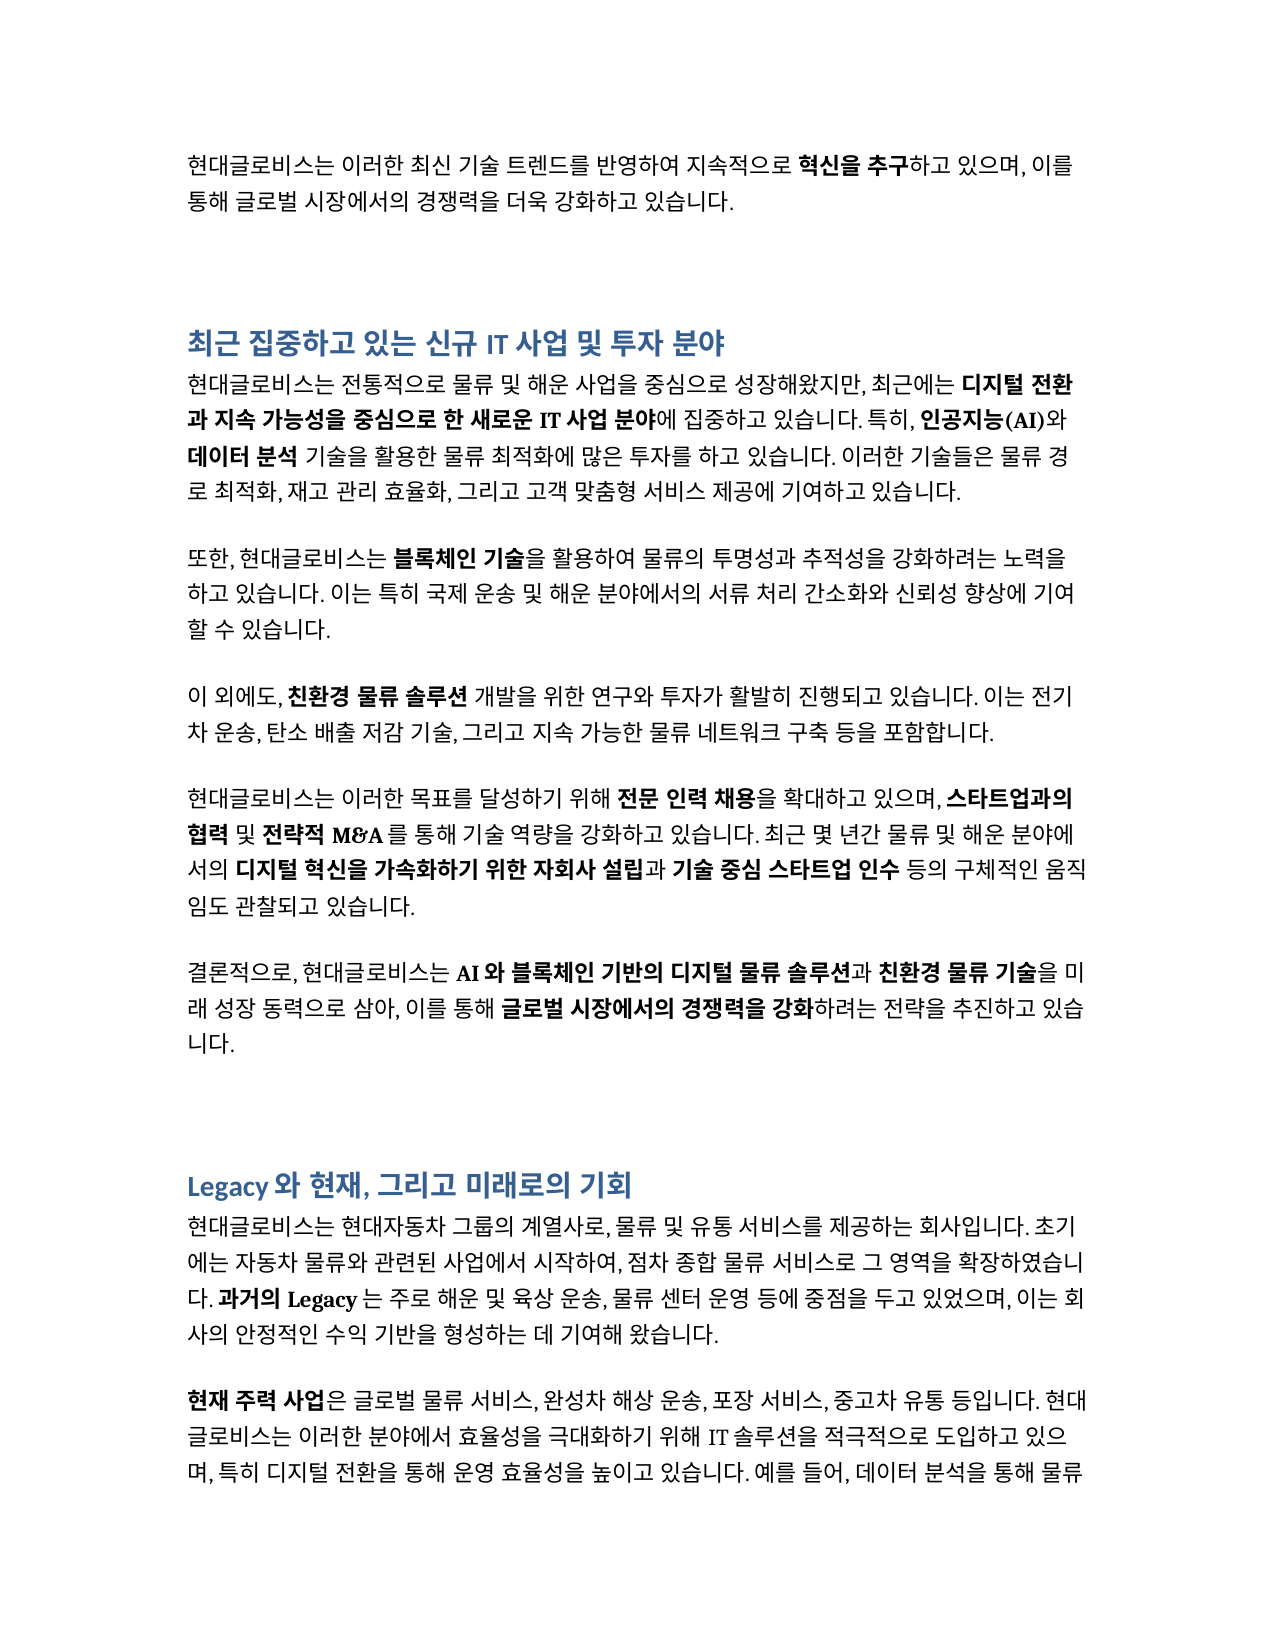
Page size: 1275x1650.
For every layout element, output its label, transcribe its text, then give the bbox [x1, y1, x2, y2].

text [187, 1211, 1087, 1488]
subtitle Legacy와 현재, 그리고 미래로의 기회 [187, 1165, 1087, 1205]
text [187, 150, 1087, 217]
subtitle 최근 집중하고 있는 신규 IT 사업 및 투자 분야 [187, 323, 1087, 363]
text 현대글로비스는 전통적으로 물류 및 해운 사업을 중심으로 성장해왔지만, 최근에는 디지털 전환과 지속 가능성을 중심으로 한 새로운 IT 사업 분야에 집중하고 있습니다. 특히, 인공지능(AI)와 데이터 분석 기술을 활용한 물류 최적화에 많은 투자를 하고 있습니다. 이러한 기술들은 물류 경로 최적화, 재고 관리 효율화, 그리고 고객 맞춤형 서비스 제공에 기여하고 있습니다. 또한, 현대글로비스는 블록체인 기술을 활용하여 물류의 투명성과 추적성을 강화하려는 노력을 하고 있습니다. 이는 특히 국제 운송 및 해운 분야에서의 서류 처리 간소화와 신뢰성 향상에 기여할 수 있습니다. 이 외에도, 친환경 물류 솔루션 개발을 위한 연구와 투자가 활발히 진행되고 있습니다. 이는 전기차 운송, 탄소 배출 저감 기술, 그리고 지속 가능한 물류 네트워크 구축 등을 포함합니다. 현대글로비스는 이러한 목표를 달성하기 위해 전문 인력 채용을 확대하고 있으며, 스타트업과의 협력 및 전략적 M&A를 통해 기술 역량을 강화하고 있습니다. 최근 몇 년간 물류 및 해운 분야에서의 디지털 혁신을 가속화하기 위한 자회사 설립과 기술 중심 스타트업 인수 등의 구체적인 움직임도 관찰되고 있습니다. 결론적으로, 현대글로비스는 AI와 블록체인 기반의 디지털 물류 솔루션과 친환경 물류 기술을 미래 성장 동력으로 삼아, 이를 통해 글로벌 시장에서의 경쟁력을 강화하려는 전략을 추진하고 있습니다. [187, 368, 1087, 1060]
